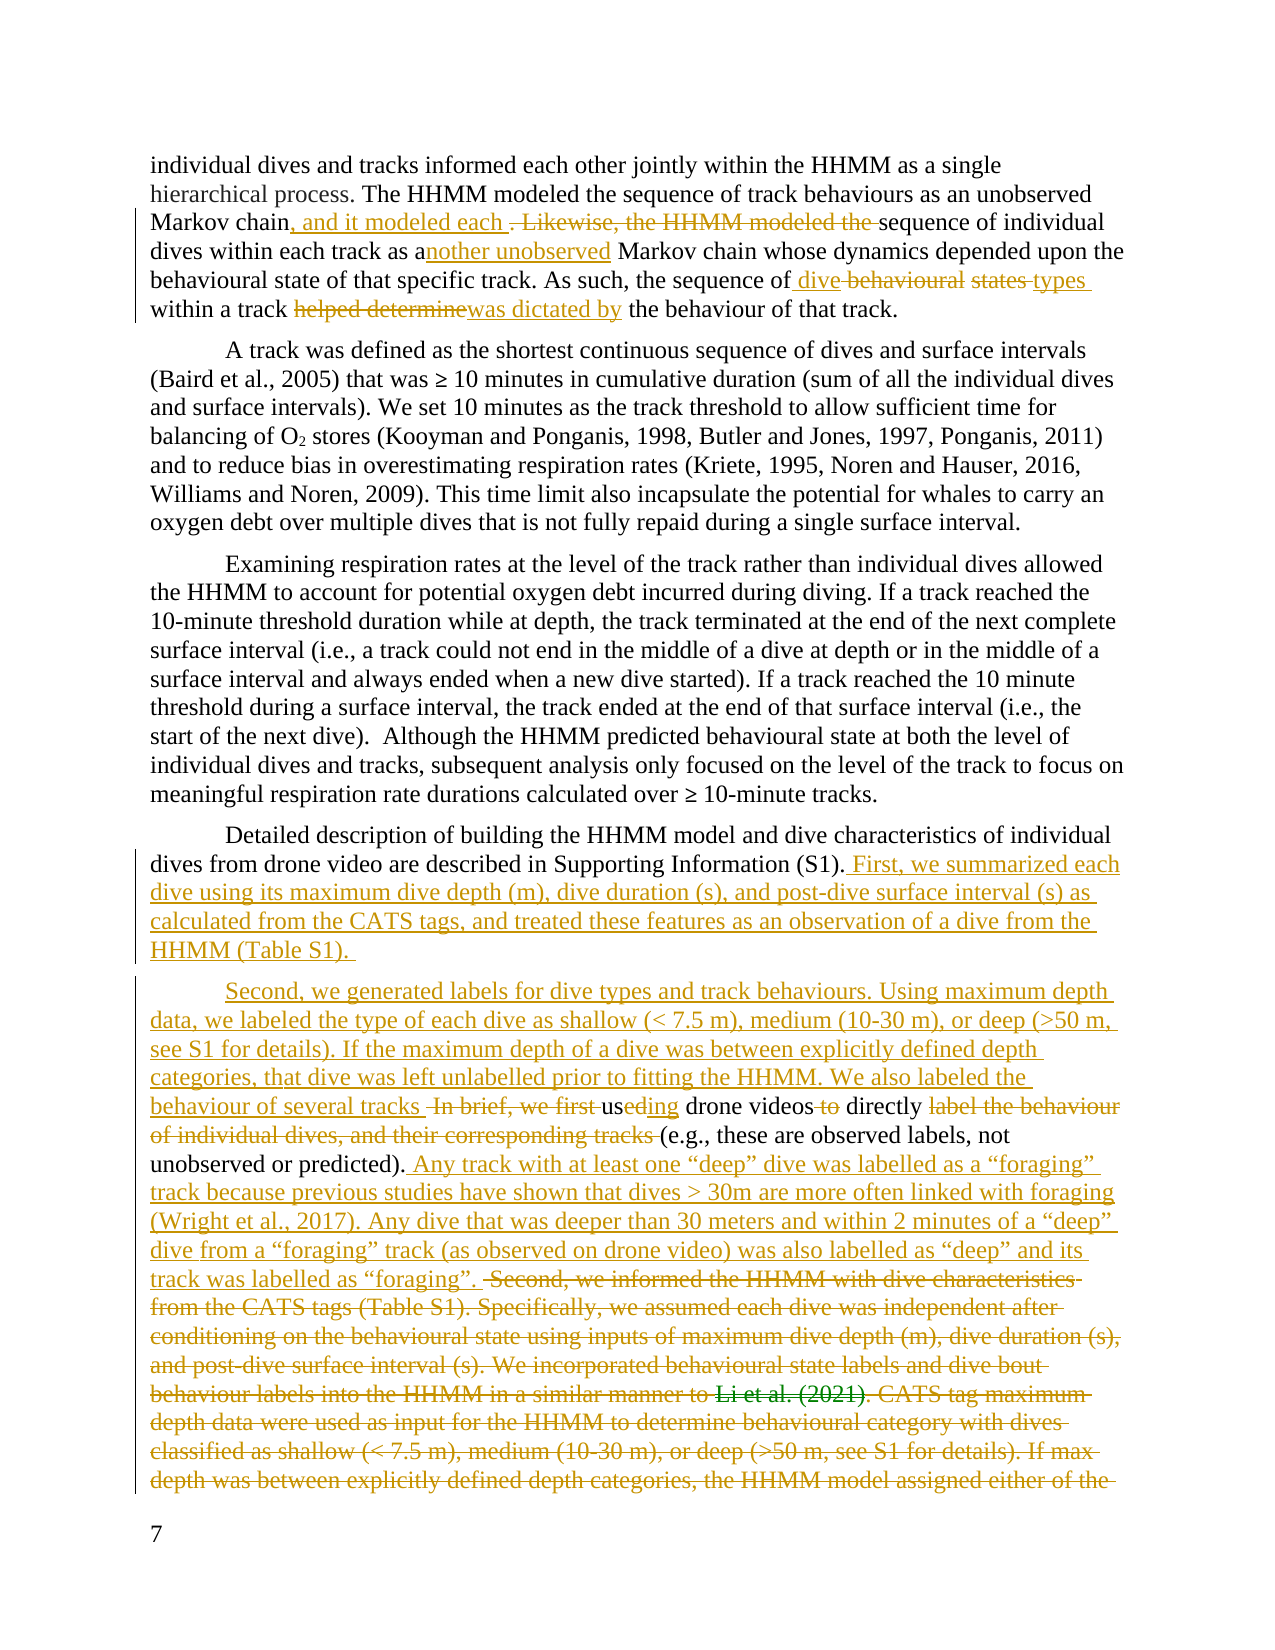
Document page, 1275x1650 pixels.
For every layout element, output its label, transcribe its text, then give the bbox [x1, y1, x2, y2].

text Examining respiration rates at the level of the track rather than individual dives allowed the HHMM to account for potential oxygen debt incurred during diving. If a track reached the 10-minute threshold duration while at depth, the track terminated at the end of the next complete surface interval (i.e., a track could not end in the middle of a dive at depth or in the middle of a surface interval and always ended when a new dive started). If a track reached the 10 minute threshold during a surface interval, the track ended at the end of that surface interval (i.e., the start of the next dive). Although the HHMM predicted behavioural state at both the level of individual dives and tracks, subsequent analysis only focused on the level of the track to focus on meaningful respiration rate durations calculated over ≥ 10-minute tracks. [150, 549, 1125, 807]
text Detailed description of building the HHMM model and dive characteristics of individual dives from drone video are described in Supporting Information (S1). [150, 820, 1125, 964]
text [150, 976, 1125, 1494]
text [150, 150, 1125, 322]
text A track was defined as the shortest continuous sequence of dives and surface intervals (Baird et al., 2005) that was ≥ 10 minutes in cumulative duration (sum of all the individual dives and surface intervals). We set 10 minutes as the track threshold to allow sufficient time for balancing of O2 stores (Kooyman and Ponganis, 1998, Butler and Jones, 1997, Ponganis, 2011) and to reduce bias in overestimating respiration rates (Kriete, 1995, Noren and Hauser, 2016, Williams and Noren, 2009). This time limit also incapsulate the potential for whales to carry an oxygen debt over multiple dives that is not fully repaid during a single surface interval. [150, 335, 1125, 536]
